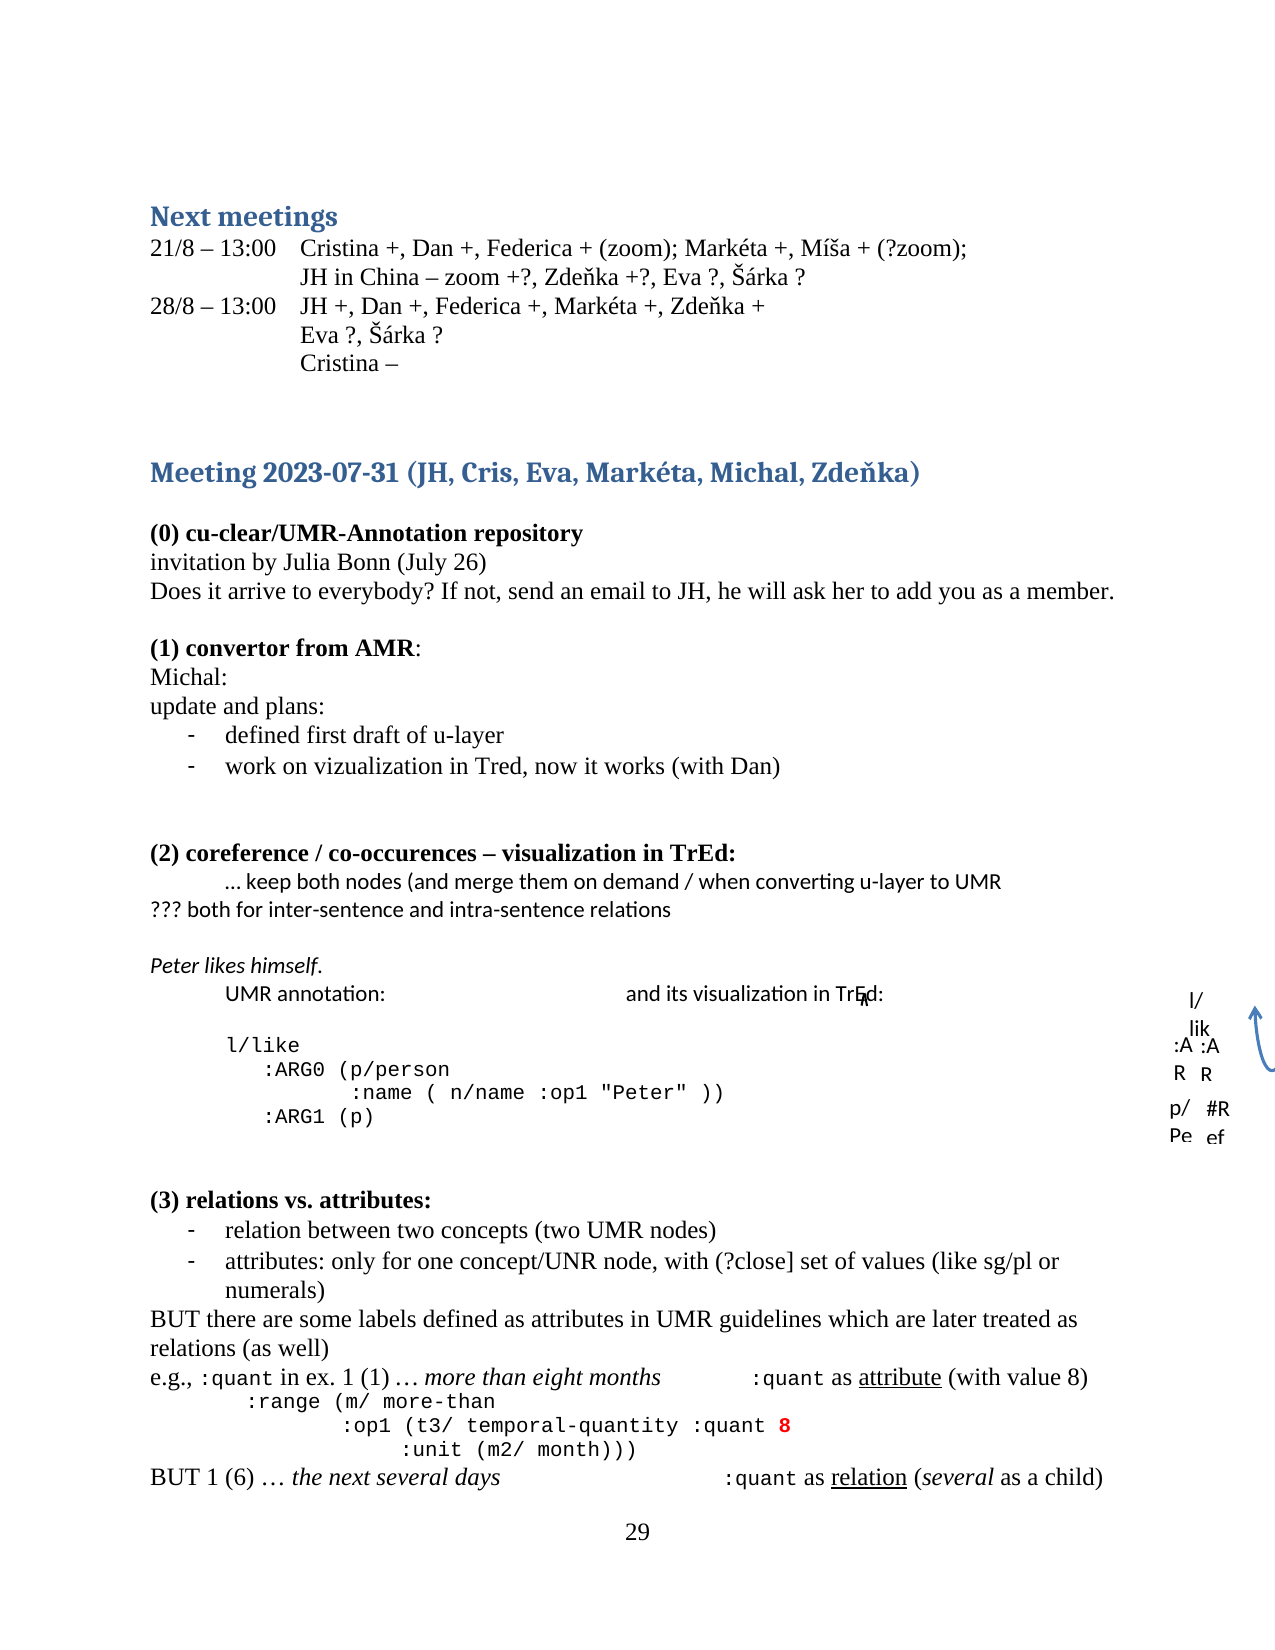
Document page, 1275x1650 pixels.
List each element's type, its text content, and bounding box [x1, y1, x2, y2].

list attributes: only for one concept/UNR node, with (?close] set of values (like sg/pl or numerals) [187, 1245, 1125, 1304]
list relation between two concepts (two UMR nodes) [187, 1214, 1125, 1245]
text update and plans: [150, 691, 1125, 719]
text l/like [150, 1035, 1125, 1059]
list defined first draft of u-layer [187, 719, 1125, 750]
text (2) coreference / co-occurences – visualization in TrEd: [150, 838, 1125, 867]
text e.g., :quant in ex. 1 (1) … more than eight months :quant as attribute (with value 8) [150, 1362, 1125, 1391]
text Michal: [150, 662, 1125, 691]
list work on vizualization in Tred, now it works (with Dan) [187, 750, 1125, 781]
text :ARG0 (p/person [150, 1059, 1125, 1082]
subtitle Next meetings [150, 200, 1125, 233]
text :ARG1 (p) [150, 1106, 1125, 1129]
text (1) convertor from AMR: [150, 633, 1125, 662]
text JH in China – zoom +?, Zdeňka +?, Eva ?, Šárka ? [225, 262, 1125, 291]
text 21/8 – 13:00 Cristina +, Dan +, Federica + (zoom); Markéta +, Míša + (?zoom); [150, 233, 1125, 262]
text … keep both nodes (and merge them on demand / when converting u-layer to UMR [150, 867, 1125, 895]
text Peter likes himself. [150, 951, 1125, 979]
text Does it arrive to everybody? If not, send an email to JH, he will ask her to add you as a member. [150, 576, 1125, 604]
text BUT there are some labels defined as attributes in UMR guidelines which are later treated as relations (as well) [150, 1304, 1125, 1362]
text :op1 (t3/ temporal-quantity :quant 8 [150, 1415, 1125, 1438]
text 28/8 – 13:00 JH +, Dan +, Federica +, Markéta +, Zdeňka + [150, 291, 1125, 320]
text invitation by Julia Bonn (July 26) [150, 547, 1125, 576]
text Eva ?, Šárka ? [225, 320, 1125, 348]
text :unit (m2/ month))) [150, 1438, 1125, 1462]
text (3) relations vs. attributes: [150, 1186, 1125, 1214]
text BUT 1 (6) … the next several days :quant as relation (several as a child) [150, 1462, 1125, 1492]
text :name ( n/name :op1 "Peter" )) [150, 1082, 1125, 1106]
text Cristina – [150, 348, 1125, 377]
text :range (m/ more-than [150, 1391, 1125, 1415]
subtitle Meeting 2023-07-31 (JH, Cris, Eva, Markéta, Michal, Zdeňka) [150, 456, 1125, 489]
text (0) cu-clear/UMR-Annotation repository [150, 518, 1125, 547]
text UMR annotation: and its visualization in TrEd: [150, 979, 1125, 1007]
text ??? both for inter-sentence and intra-sentence relations [150, 895, 1125, 923]
